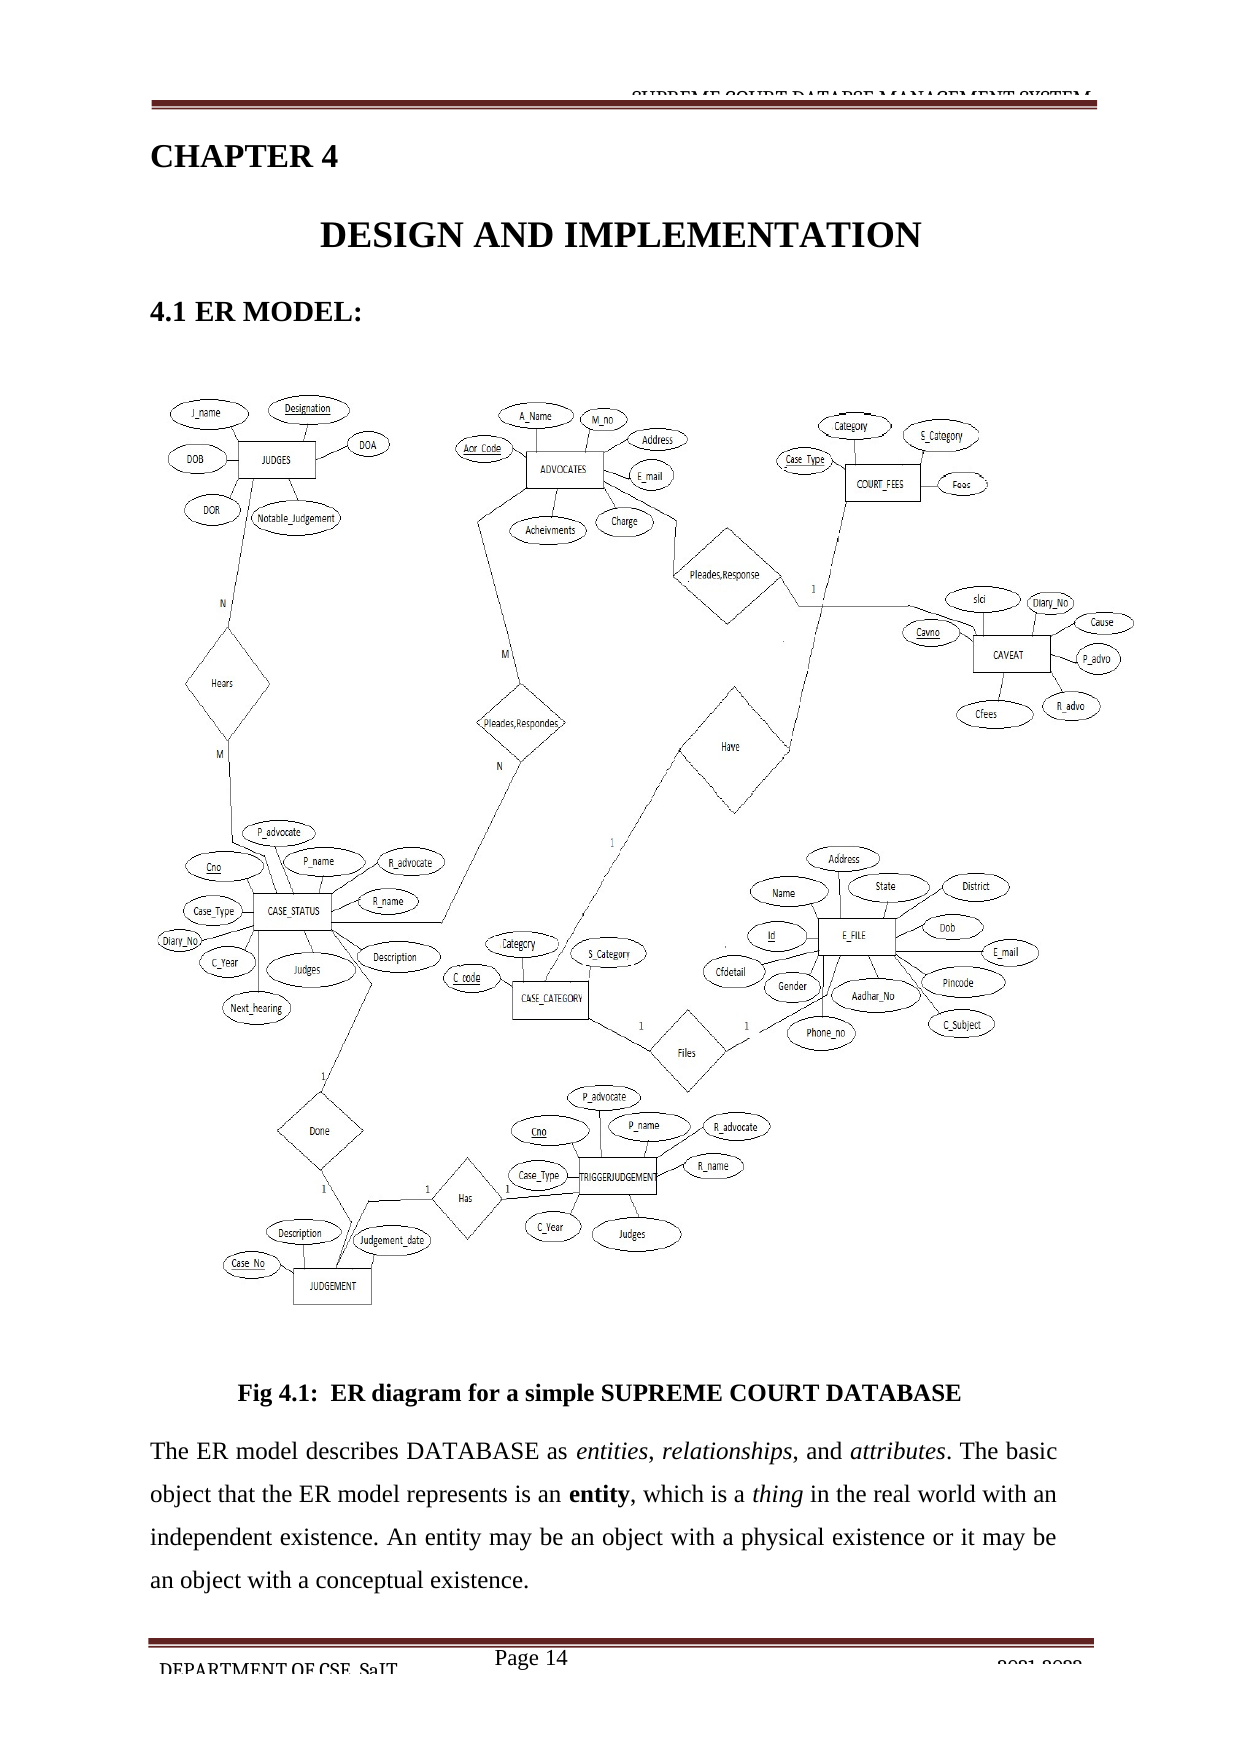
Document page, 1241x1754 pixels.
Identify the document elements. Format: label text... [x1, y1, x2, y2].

text The ER model describes DATABASE as entities, relationships, and attributes. The basic object that the ER model represents is an entity, which is a thing in the real world with an independent existence. An entity may be an object with a physical existence or it may be an object with a conceptual existence. [150, 1436, 1057, 1594]
subtitle Fig 4.1: ER diagram for a simple SUPREME COURT DATABASE [237, 1378, 1234, 1407]
subtitle DESIGN AND IMPLEMENTATION [159, 213, 1082, 256]
picture [157, 395, 1134, 1305]
subtitle ER MODEL: [150, 294, 1234, 328]
text CHAPTER 4 [150, 136, 1234, 174]
